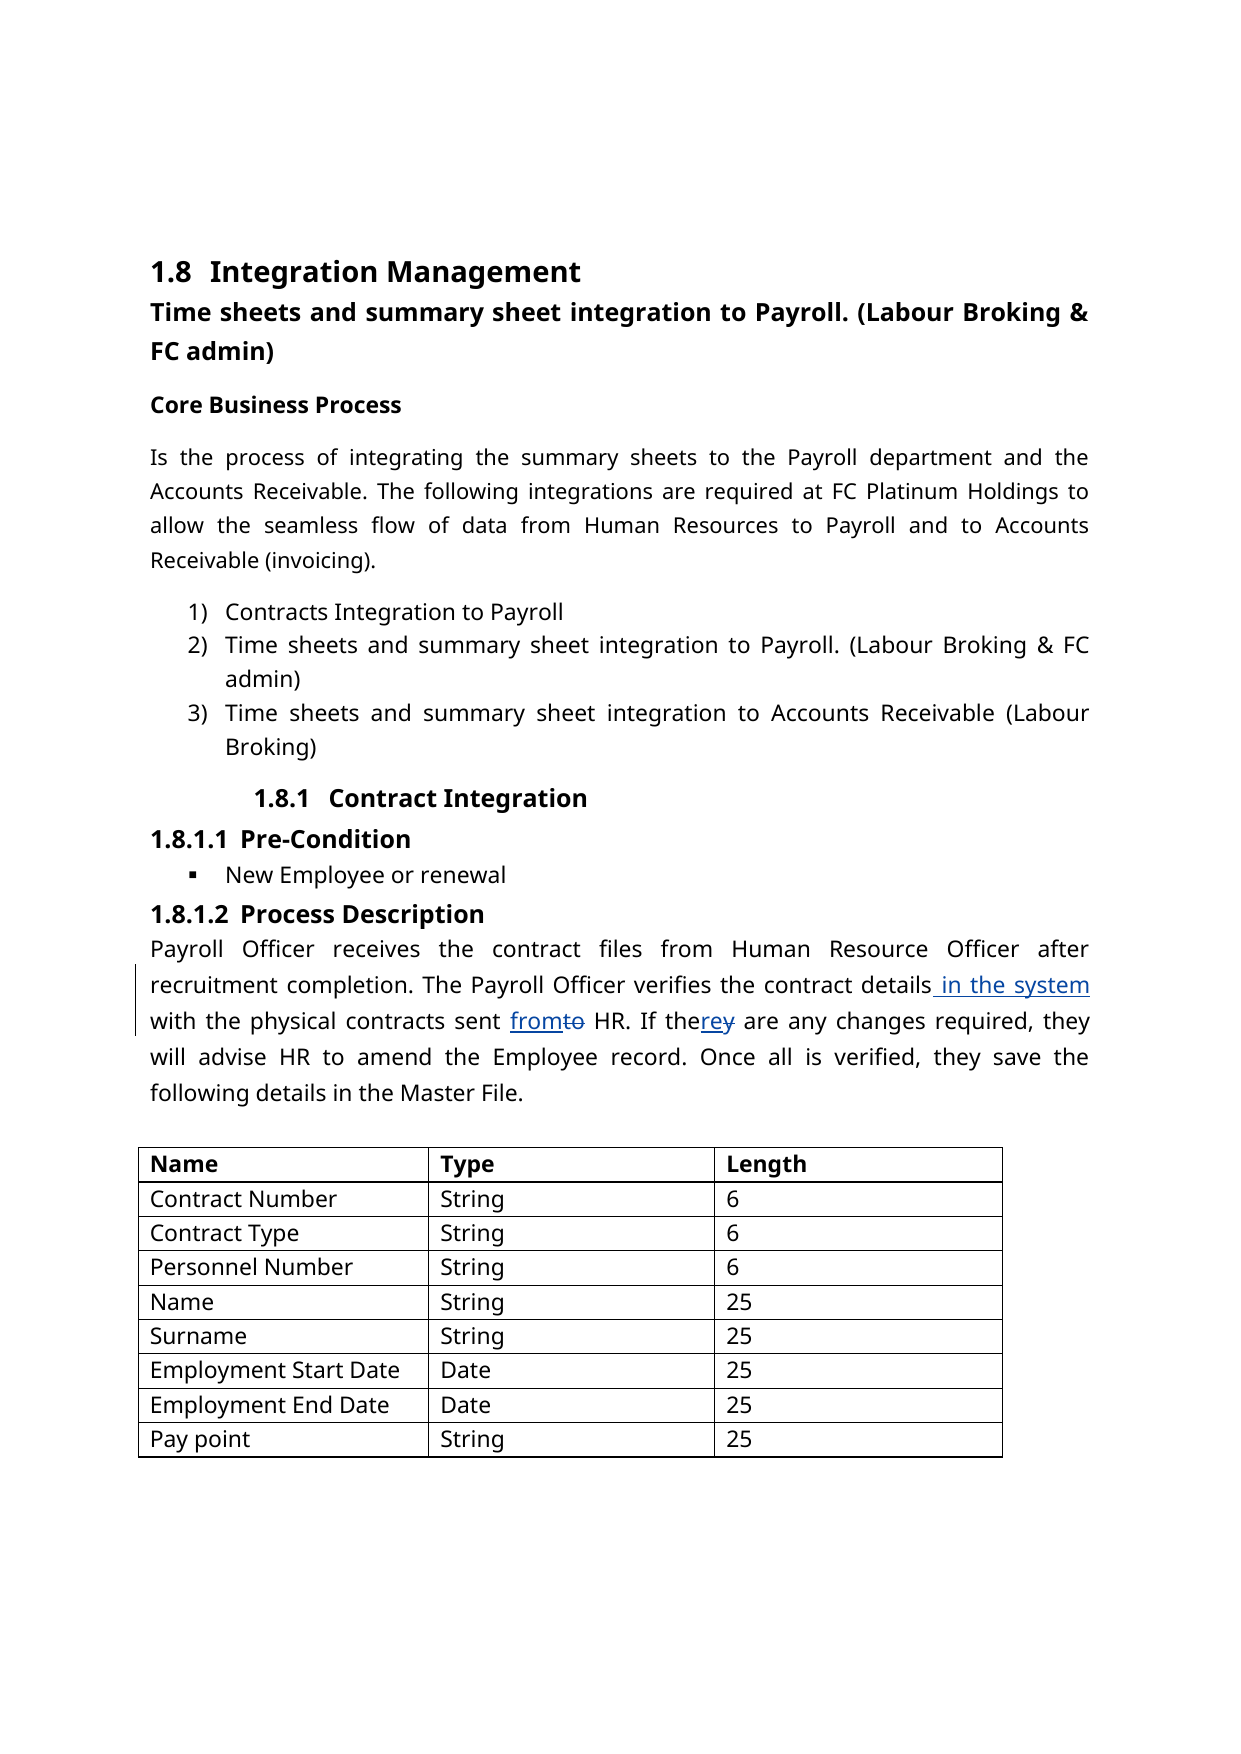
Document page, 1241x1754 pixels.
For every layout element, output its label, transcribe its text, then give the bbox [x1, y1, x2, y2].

table_cell Date [429, 1389, 714, 1422]
table_cell Contract Number [139, 1183, 428, 1216]
text Time sheets and summary sheet integration to Payroll. (Labour Broking & FC admin) [150, 294, 1090, 368]
subtitle Pre-Condition [150, 822, 1090, 856]
table_cell 25 [715, 1286, 1002, 1319]
table_cell String [429, 1183, 714, 1216]
table_cell Pay point [139, 1423, 428, 1456]
text Core Business Process [150, 389, 1090, 421]
table_cell Date [429, 1354, 714, 1388]
text Is the process of integrating the summary sheets to the Payroll department and the Accounts Receivable. The following integrations are required at FC Platinum Holdings to allow the seamless flow of data from Human Resources to Payroll and to Accounts Receivable (invoicing). [150, 442, 1090, 574]
table_cell Employment End Date [139, 1389, 428, 1422]
text Payroll Officer receives the contract files from Human Resource Officer after recruitment completion. The Payroll Officer verifies the contract details with the physical contracts sent HR. If the are any changes required, they will advise HR to amend the Employee record. Once all is verified, they save the following details in the Master File. [150, 933, 1090, 1108]
table_cell Employment Start Date [139, 1354, 428, 1388]
table_cell 6 [715, 1217, 1002, 1250]
table_cell 25 [715, 1354, 1002, 1388]
table_cell 6 [715, 1251, 1002, 1284]
table_cell Surname [139, 1320, 428, 1353]
table_cell Personnel Number [139, 1251, 428, 1284]
list New Employee or renewal [187, 858, 1090, 890]
list Contracts Integration to Payroll [187, 595, 1090, 627]
table_cell String [429, 1320, 714, 1353]
table_cell 25 [715, 1423, 1002, 1456]
table_header Length [715, 1148, 1002, 1181]
list Time sheets and summary sheet integration to Accounts Receivable (Labour Broking) [187, 697, 1090, 762]
table_cell 25 [715, 1389, 1002, 1422]
table_cell String [429, 1423, 714, 1456]
table_cell String [429, 1251, 714, 1284]
table_cell String [429, 1217, 714, 1250]
table_header Name [139, 1148, 428, 1181]
table_cell Name [139, 1286, 428, 1319]
subtitle Contract Integration [253, 781, 1090, 815]
subtitle Process Description [150, 896, 1090, 931]
table_cell 25 [715, 1320, 1002, 1353]
subtitle Integration Management [150, 252, 1090, 291]
table_cell String [429, 1286, 714, 1319]
table_cell 6 [715, 1183, 1002, 1216]
list Time sheets and summary sheet integration to Payroll. (Labour Broking & FC admin) [187, 629, 1090, 694]
table_header Type [429, 1148, 714, 1181]
table_cell Contract Type [139, 1217, 428, 1250]
